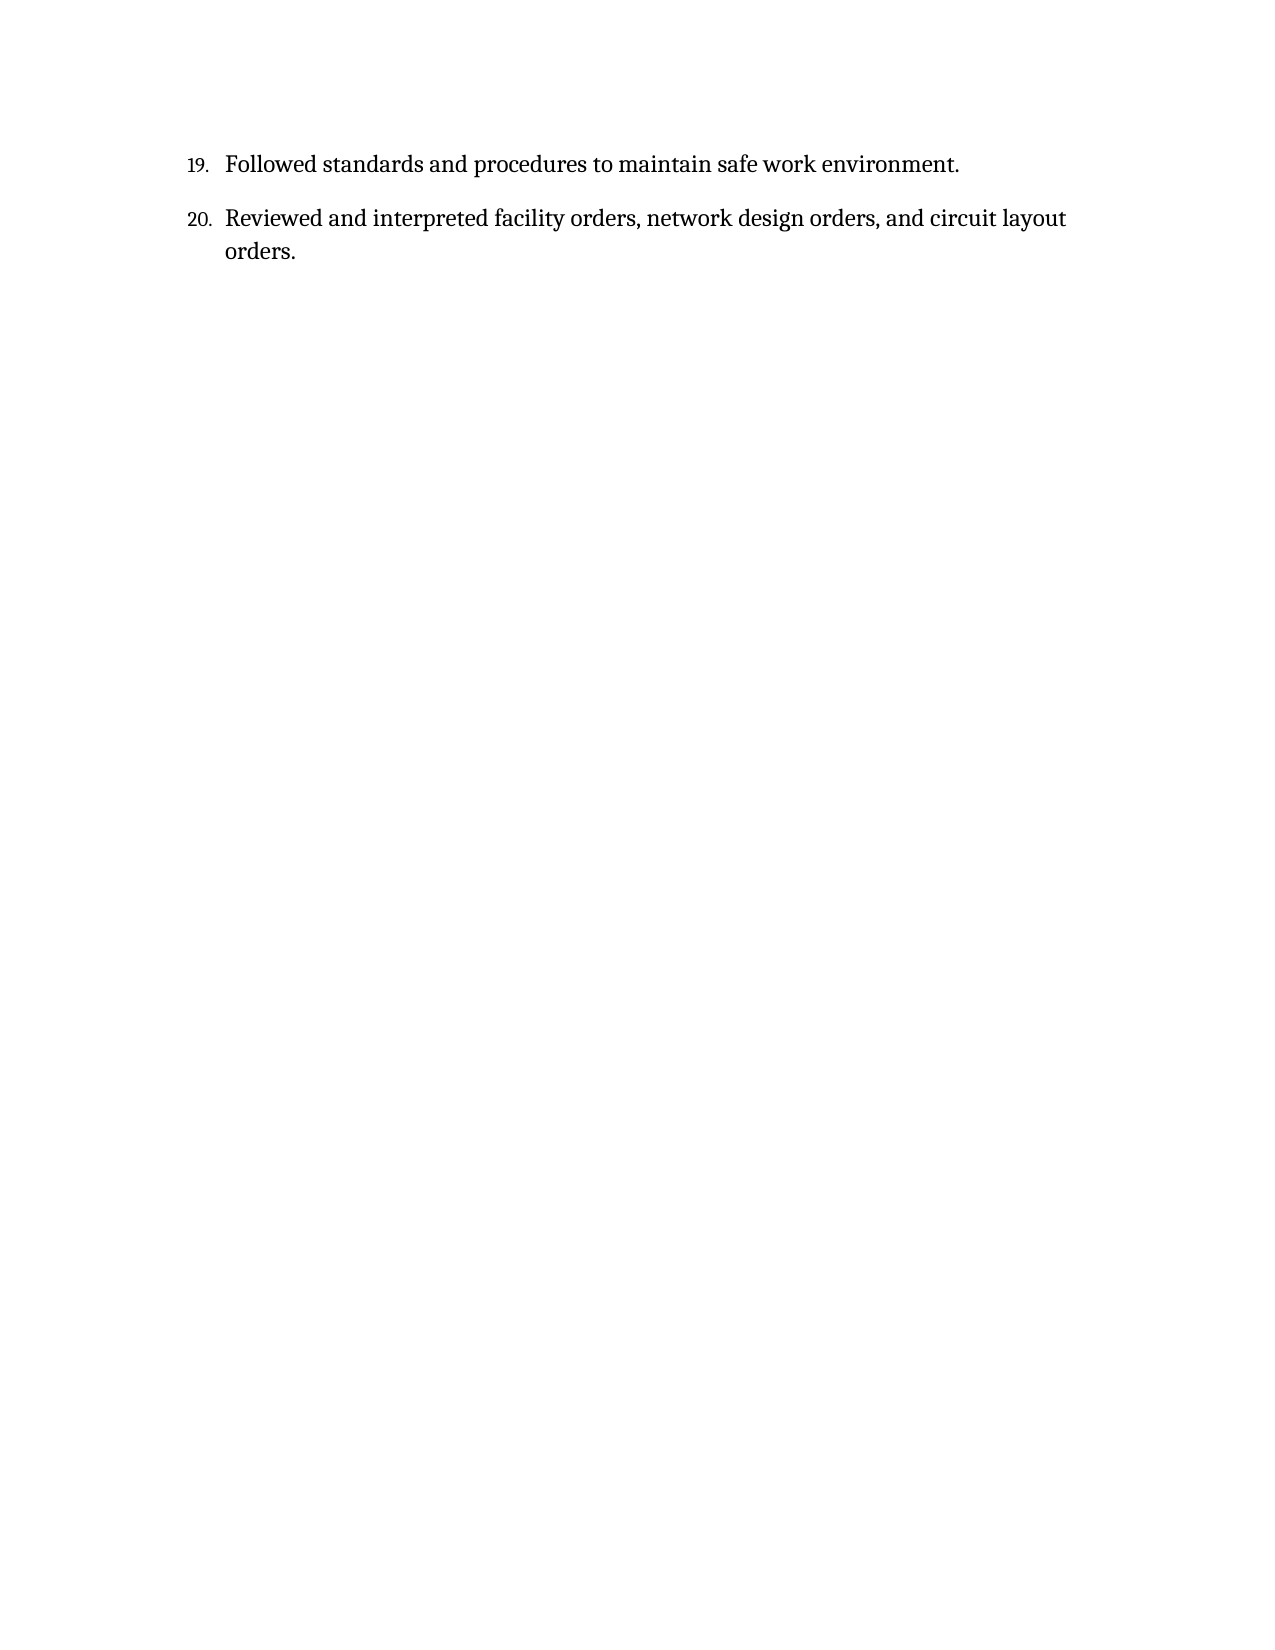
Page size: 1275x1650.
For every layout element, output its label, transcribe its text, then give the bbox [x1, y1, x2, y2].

list Followed standards and procedures to maintain safe work environment. [187, 150, 1125, 179]
list Reviewed and interpreted facility orders, network design orders, and circuit layout orders. [187, 204, 1125, 266]
